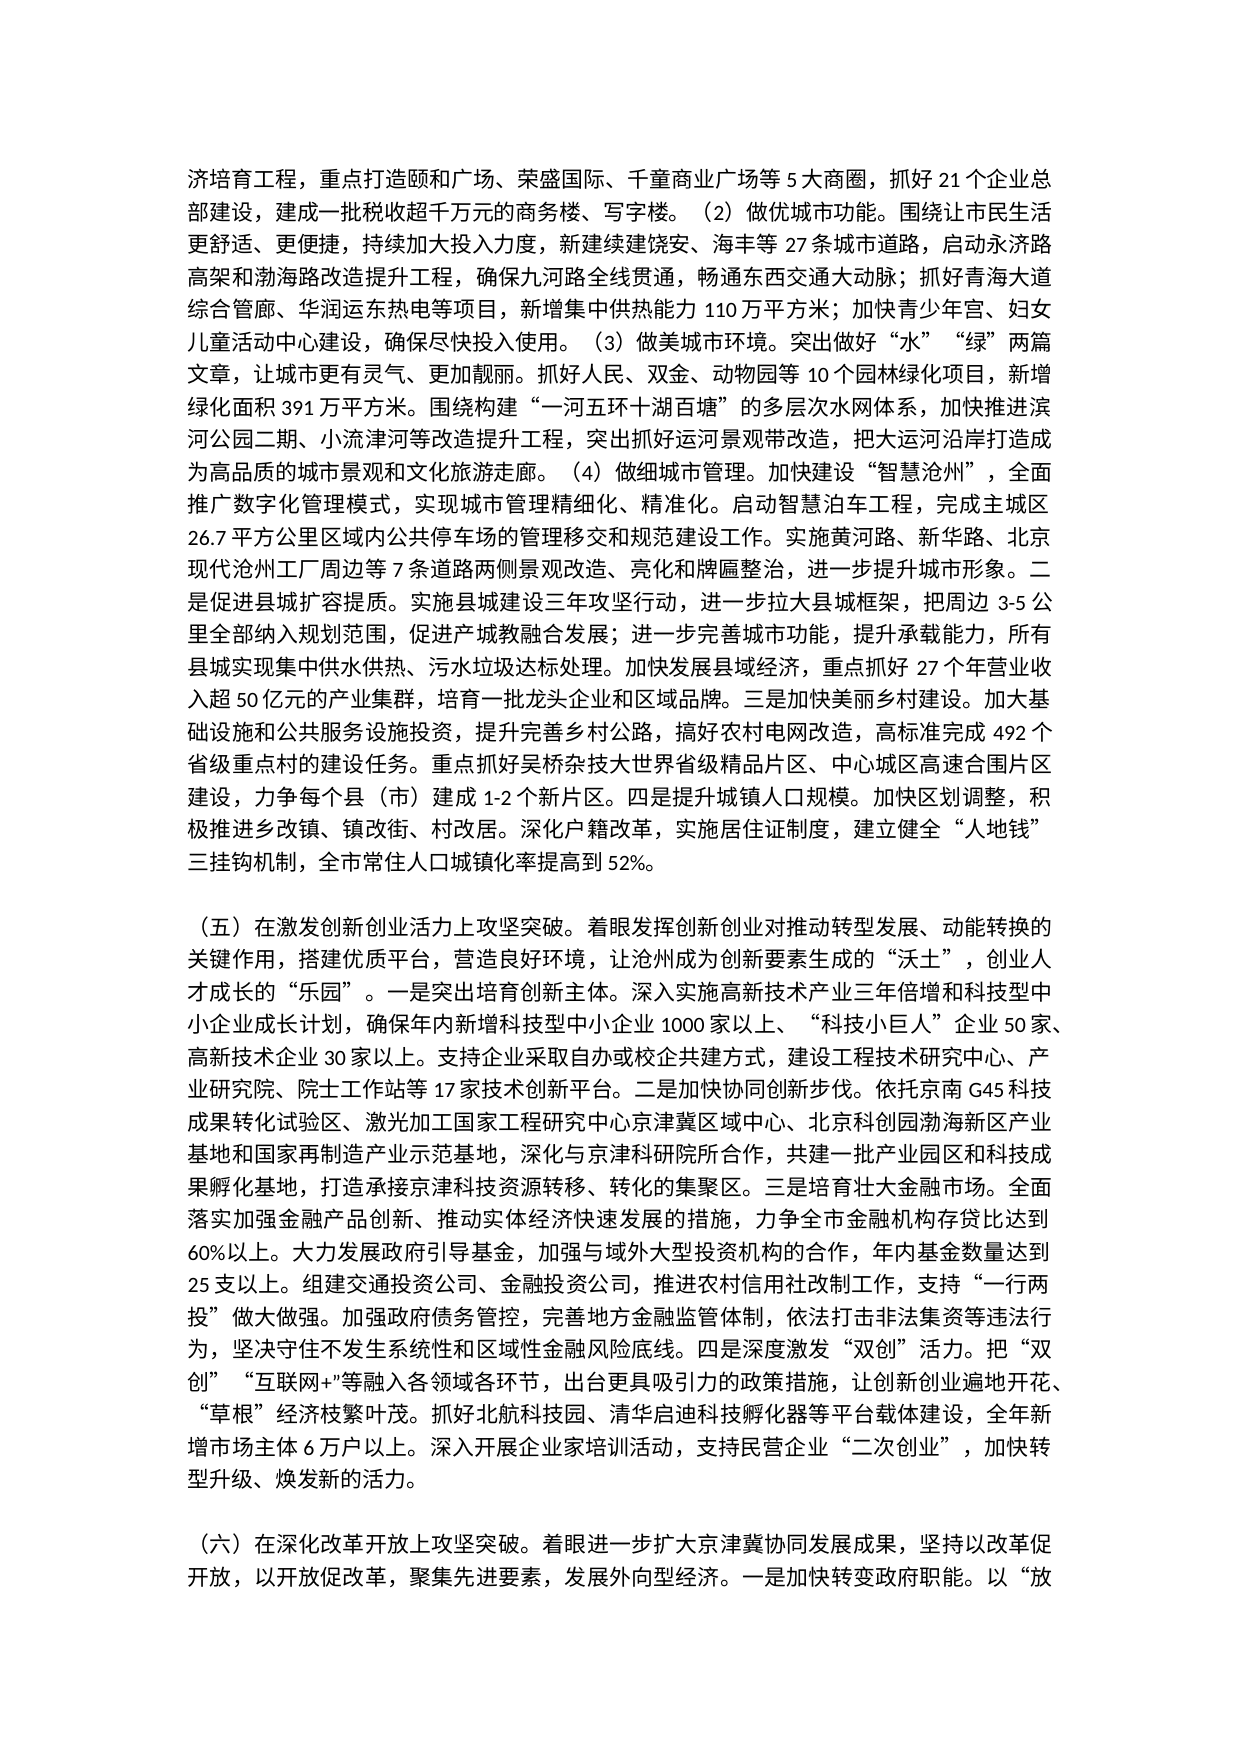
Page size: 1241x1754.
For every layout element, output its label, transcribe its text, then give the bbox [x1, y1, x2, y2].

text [187, 1527, 1053, 1592]
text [187, 162, 1053, 877]
text （五）在激发创新创业活力上攻坚突破。着眼发挥创新创业对推动转型发展、动能转换的关键作用，搭建优质平台，营造良好环境，让沧州成为创新要素生成的“沃土”，创业人才成长的“乐园”。一是突出培育创新主体。深入实施高新技术产业三年倍增和科技型中小企业成长计划，确保年内新增科技型中小企业1000家以上、“科技小巨人”企业50家、高新技术企业30家以上。支持企业采取自办或校企共建方式，建设工程技术研究中心、产业研究院、院士工作站等17家技术创新平台。二是加快协同创新步伐。依托京南G45科技成果转化试验区、激光加工国家工程研究中心京津冀区域中心、北京科创园渤海新区产业基地和国家再制造产业示范基地，深化与京津科研院所合作，共建一批产业园区和科技成果孵化基地，打造承接京津科技资源转移、转化的集聚区。三是培育壮大金融市场。全面落实加强金融产品创新、推动实体经济快速发展的措施，力争全市金融机构存贷比达到60%以上。大力发展政府引导基金，加强与域外大型投资机构的合作，年内基金数量达到25支以上。组建交通投资公司、金融投资公司，推进农村信用社改制工作，支持“一行两投”做大做强。加强政府债务管控，完善地方金融监管体制，依法打击非法集资等违法行为，坚决守住不发生系统性和区域性金融风险底线。四是深度激发“双创”活力。把“双创”“互联网+”等融入各领域各环节，出台更具吸引力的政策措施，让创新创业遍地开花、“草根”经济枝繁叶茂。抓好北航科技园、清华启迪科技孵化器等平台载体建设，全年新增市场主体6万户以上。深入开展企业家培训活动，支持民营企业“二次创业”，加快转型升级、焕发新的活力。 [187, 909, 1053, 1494]
